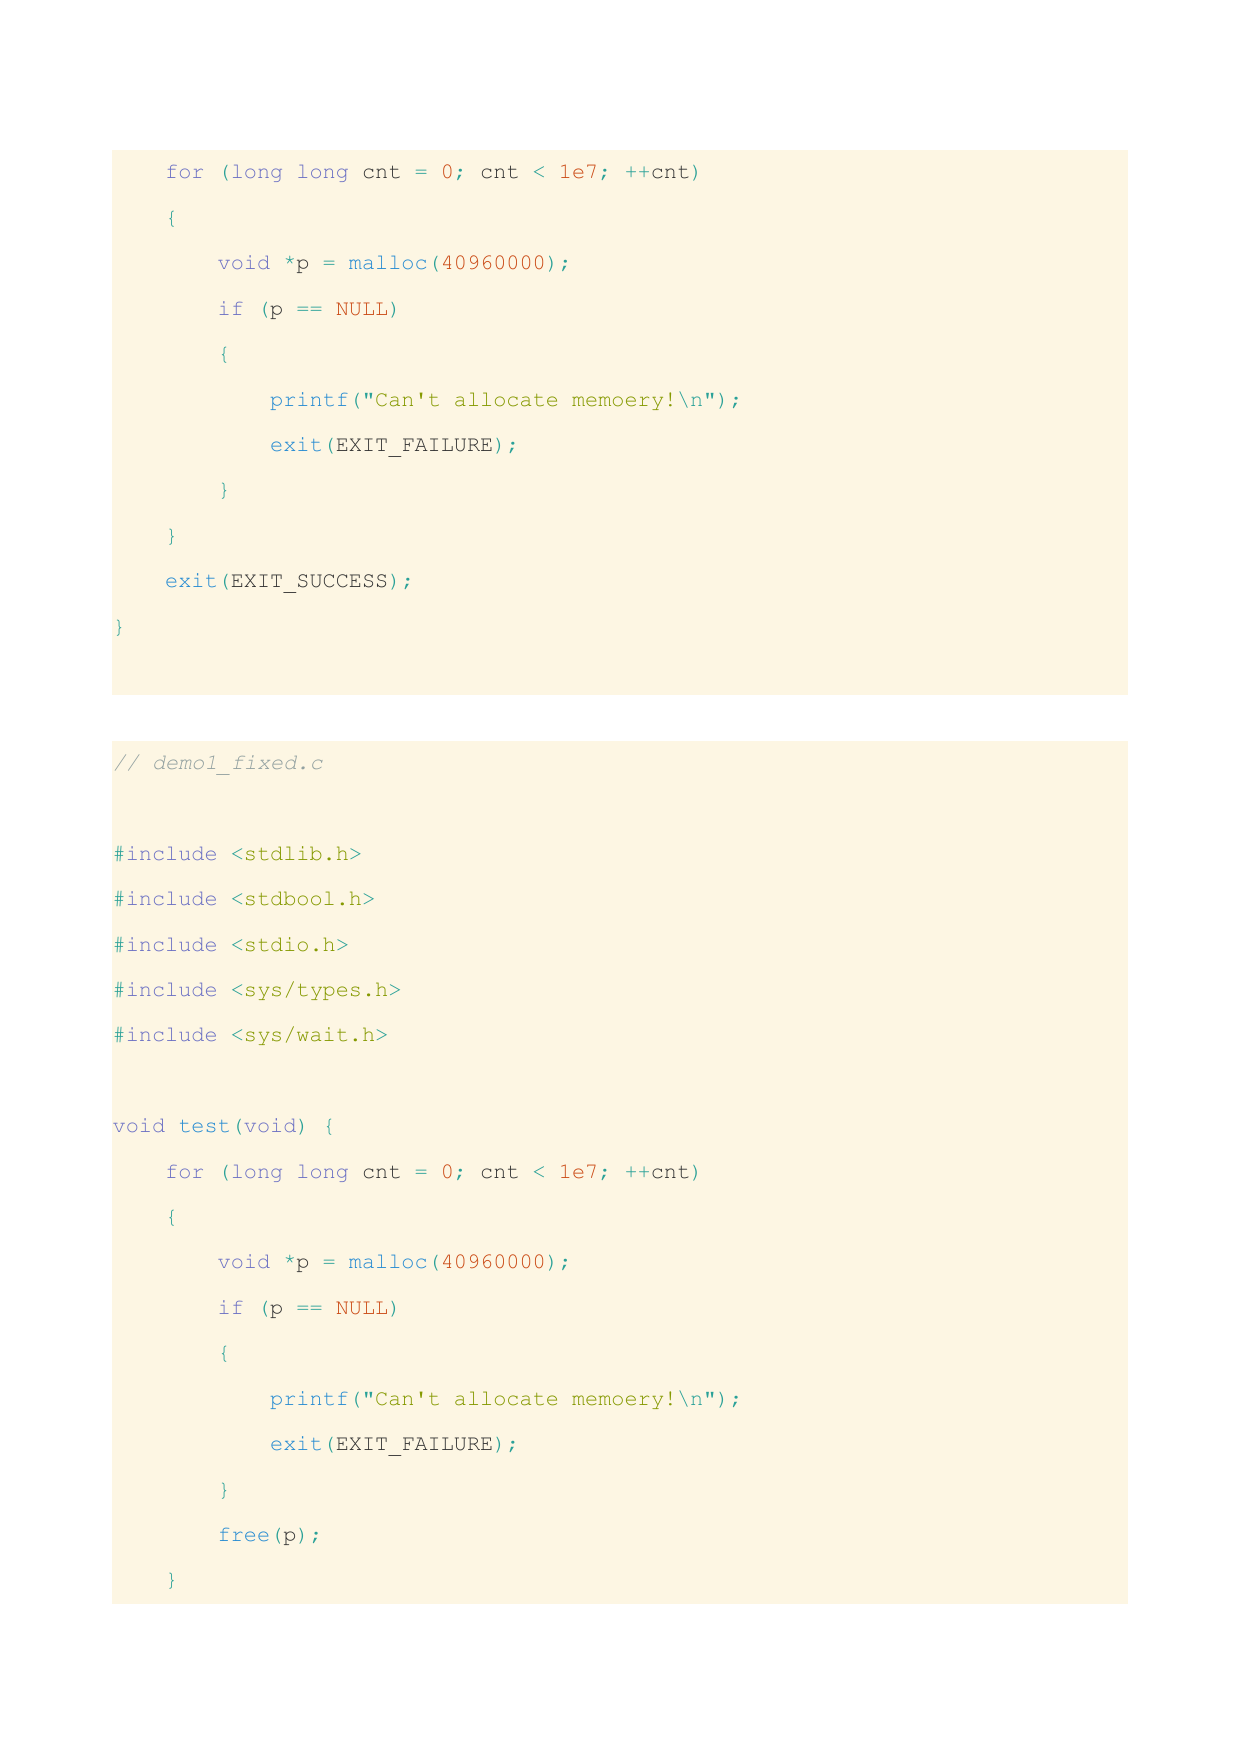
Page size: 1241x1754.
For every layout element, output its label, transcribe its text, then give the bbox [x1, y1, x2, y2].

text void *p = malloc(40960000); [112, 1240, 1128, 1286]
text { [112, 1195, 1128, 1240]
text #include <stdio.h> [112, 922, 1128, 968]
text for (long long cnt = 0; cnt < 1e7; ++cnt) [112, 1149, 1128, 1195]
text if (p == NULL) [112, 287, 1128, 332]
text } [112, 1558, 1128, 1604]
text { [112, 1331, 1128, 1377]
text printf("Can't allocate memoery!\n"); [112, 1377, 1128, 1422]
text exit(EXIT_FAILURE); [112, 423, 1128, 468]
text { [112, 196, 1128, 241]
text exit(EXIT_SUCCESS); [112, 559, 1128, 604]
text for (long long cnt = 0; cnt < 1e7; ++cnt) [112, 150, 1128, 196]
text void *p = malloc(40960000); [112, 241, 1128, 287]
text } [112, 514, 1128, 559]
text { [112, 332, 1128, 377]
text void test(void) { [112, 1104, 1128, 1149]
text #include <sys/types.h> [112, 968, 1128, 1013]
text // demo1_fixed.c [112, 741, 1128, 786]
text #include <stdbool.h> [112, 877, 1128, 922]
text printf("Can't allocate memoery!\n"); [112, 377, 1128, 423]
text free(p); [112, 1513, 1128, 1558]
text #include <stdlib.h> [112, 832, 1128, 877]
text if (p == NULL) [112, 1286, 1128, 1331]
text } [112, 604, 1128, 650]
text #include <sys/wait.h> [112, 1013, 1128, 1059]
text } [112, 468, 1128, 514]
text } [112, 1467, 1128, 1513]
text exit(EXIT_FAILURE); [112, 1422, 1128, 1467]
